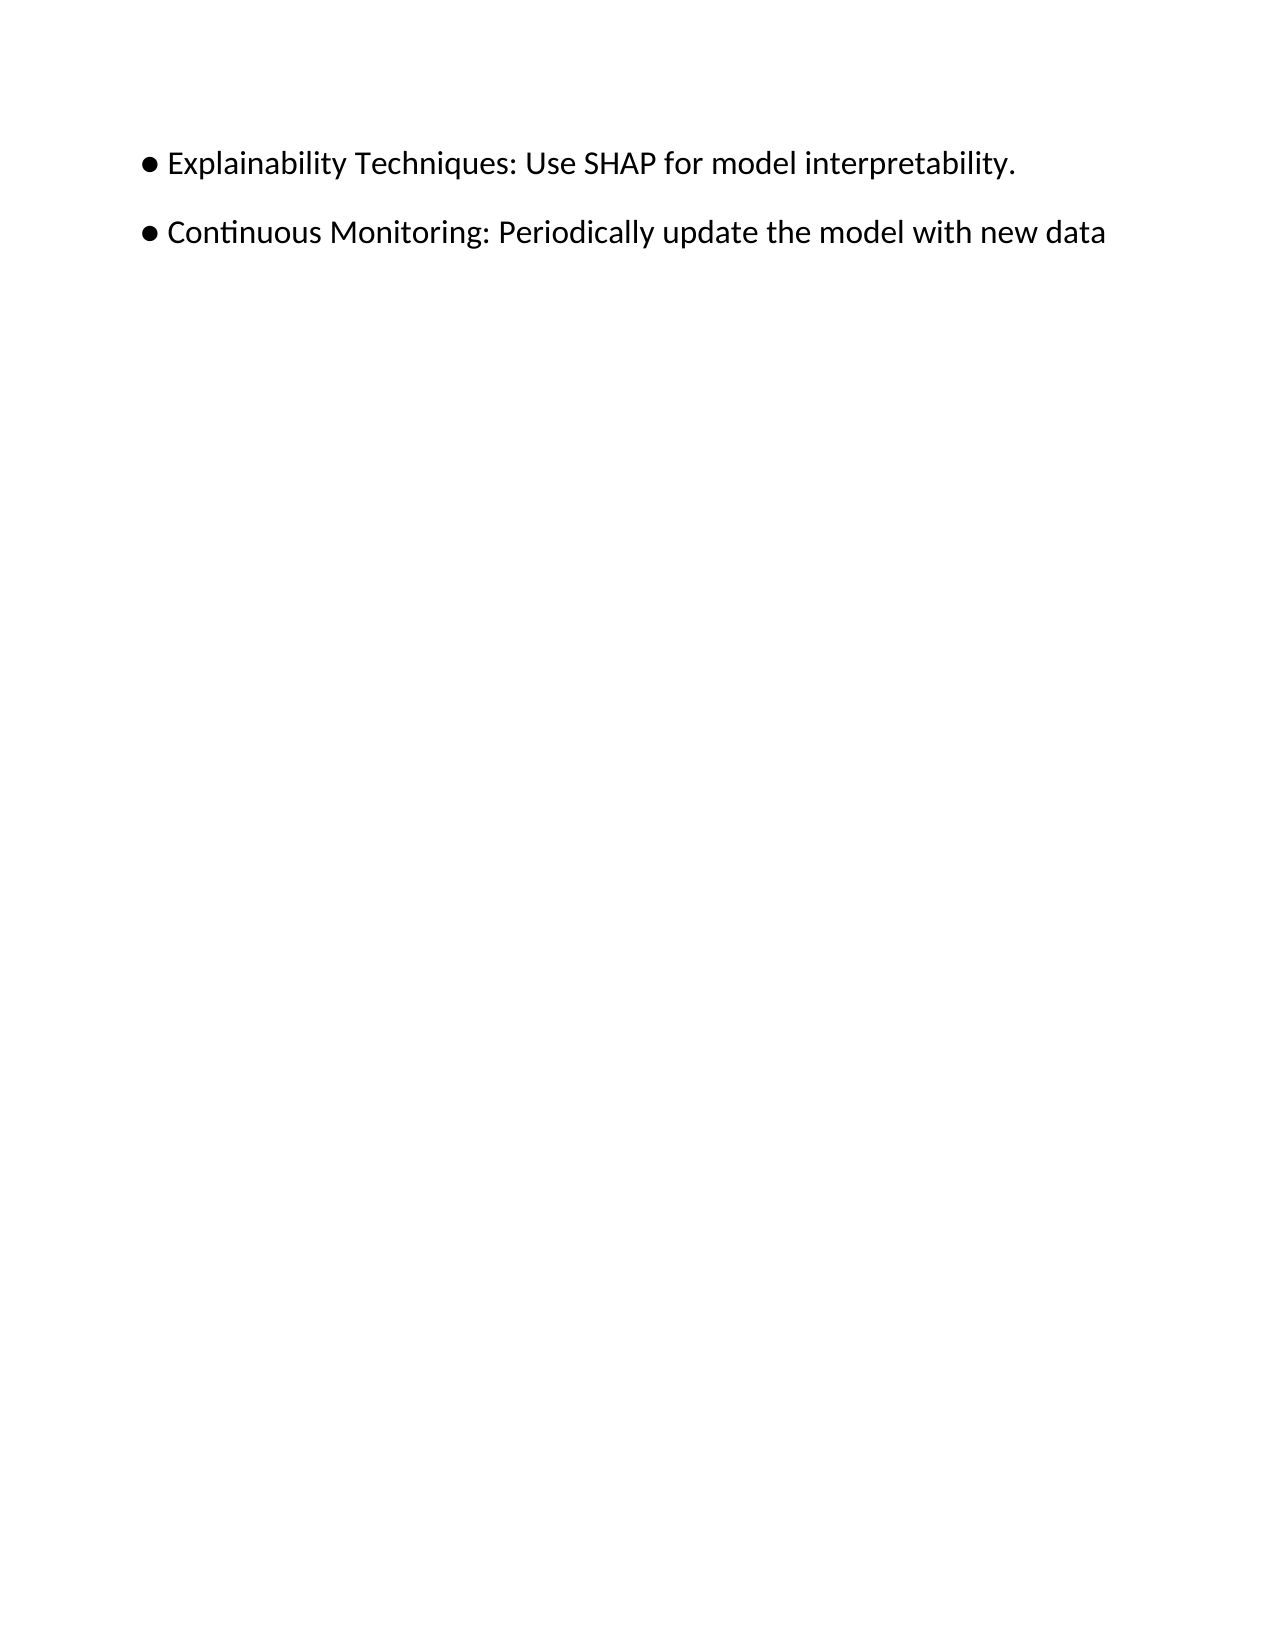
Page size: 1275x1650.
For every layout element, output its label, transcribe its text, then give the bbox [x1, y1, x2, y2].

text ● Explainability Techniques: Use SHAP for model interpretability. [139, 142, 1135, 182]
text ● Continuous Monitoring: Periodically update the model with new data [139, 211, 1135, 252]
